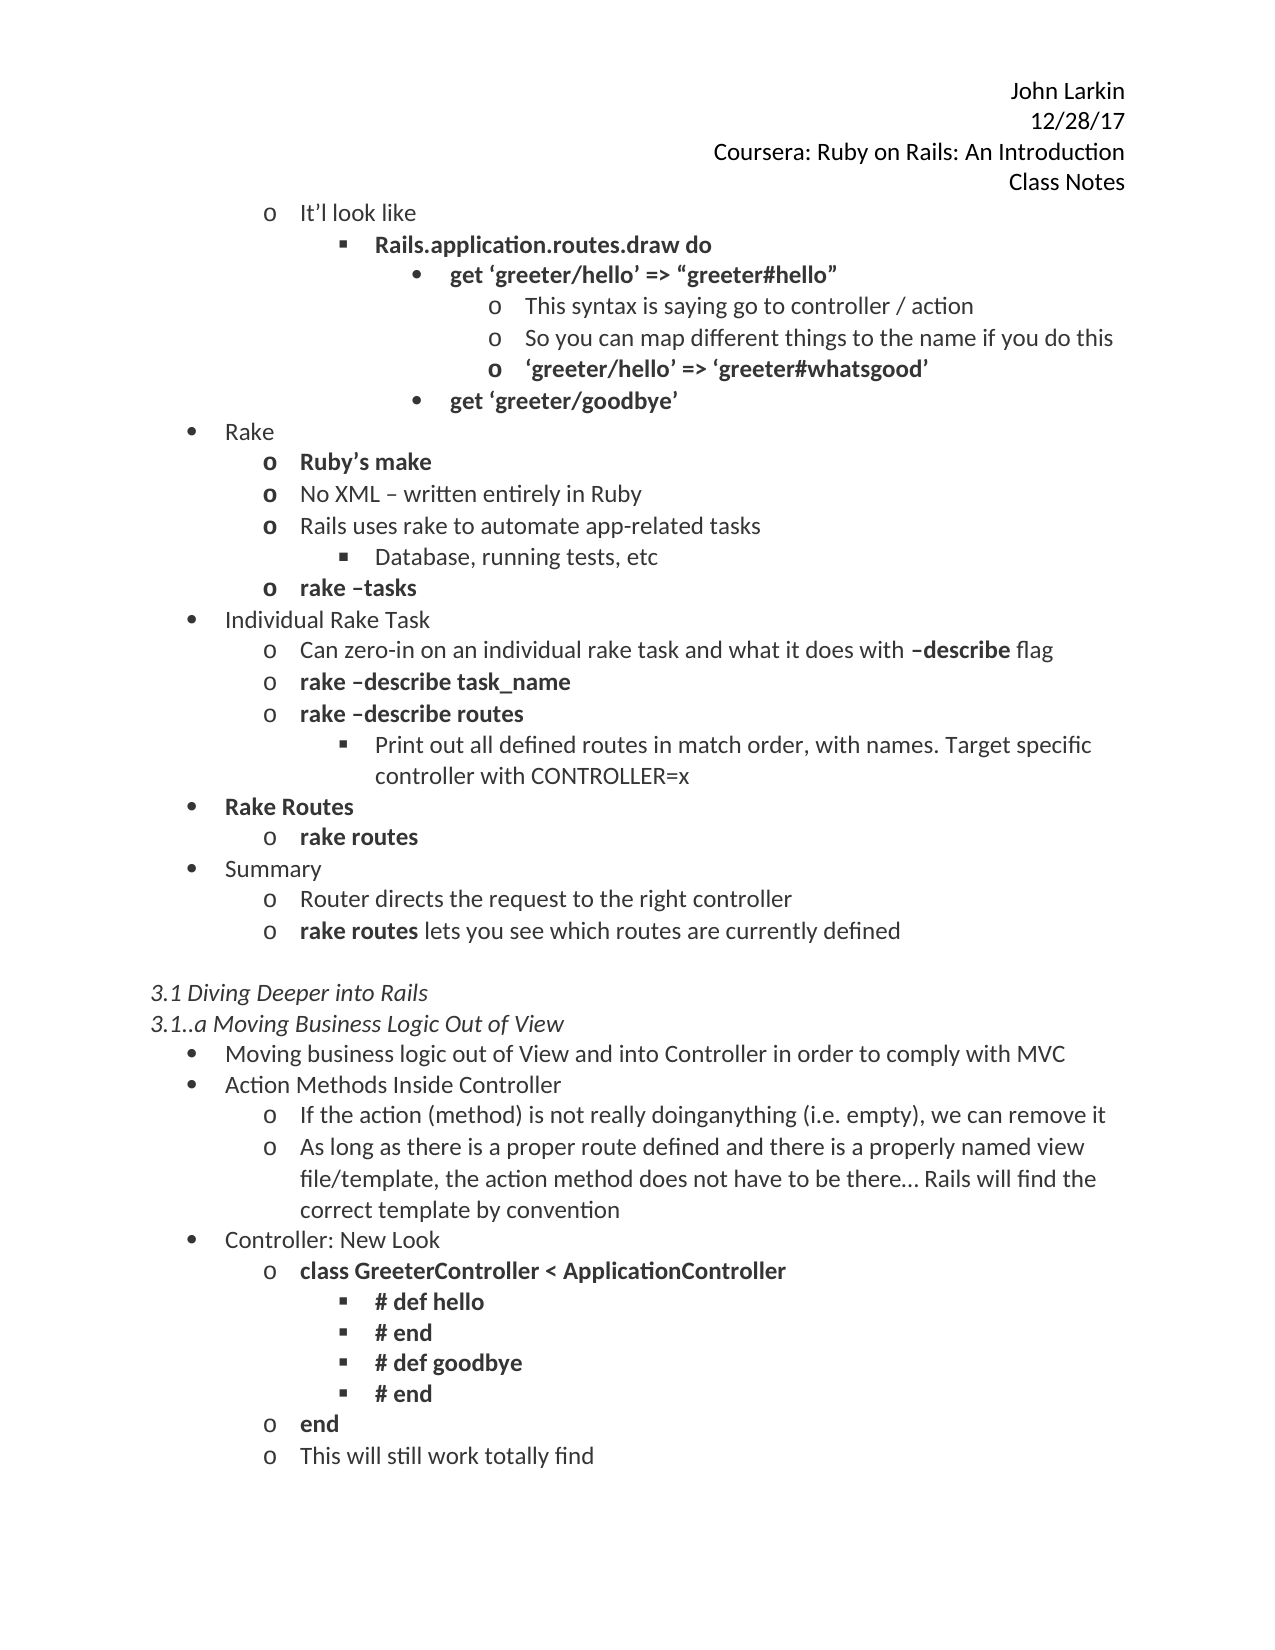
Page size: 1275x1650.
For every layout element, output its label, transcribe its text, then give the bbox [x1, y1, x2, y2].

list # end [337, 1378, 1125, 1409]
list Rake [187, 416, 1125, 446]
list Database, running tests, etc [337, 542, 1125, 572]
list Controller: New Look [187, 1224, 1125, 1255]
list Ruby’s make [262, 446, 1125, 478]
list # def hello [337, 1287, 1125, 1317]
list # end [337, 1317, 1125, 1348]
list No XML – written entirely in Ruby [262, 478, 1125, 510]
list class GreeterController < ApplicationController [262, 1255, 1125, 1287]
list Rails uses rake to automate app-related tasks [262, 510, 1125, 542]
list rake –tasks [262, 572, 1125, 604]
text 3.1..a Moving Business Logic Out of View [150, 1008, 1125, 1039]
list Moving business logic out of View and into Controller in order to comply with MVC [187, 1039, 1125, 1069]
list rake routes [262, 821, 1125, 853]
list It’l look like [262, 197, 1125, 229]
list ‘greeter/hello’ => ‘greeter#whatsgood’ [487, 353, 1125, 385]
list # def goodbye [337, 1348, 1125, 1378]
list end [262, 1409, 1125, 1440]
list rake –describe routes [262, 698, 1125, 730]
text 3.1 Diving Deeper into Rails [150, 978, 1125, 1008]
list Can zero-in on an individual rake task and what it does with –describe flag [262, 634, 1125, 666]
list get ‘greeter/goodbye’ [412, 385, 1125, 416]
list Individual Rake Task [187, 604, 1125, 634]
list This will still work totally find [262, 1440, 1125, 1472]
list rake routes lets you see which routes are currently defined [262, 915, 1125, 947]
list Action Methods Inside Controller [187, 1069, 1125, 1100]
list If the action (method) is not really doinganything (i.e. empty), we can remove it [262, 1100, 1125, 1131]
list get ‘greeter/hello’ => “greeter#hello” [412, 259, 1125, 290]
list Summary [187, 853, 1125, 883]
list This syntax is saying go to controller / action [487, 290, 1125, 322]
list Rake Routes [187, 791, 1125, 821]
list Router directs the request to the right controller [262, 883, 1125, 915]
list As long as there is a proper route defined and there is a properly named view file/template, the action method does not have to be there… Rails will find the correct template by convention [262, 1131, 1125, 1224]
list So you can map different things to the name if you do this [487, 322, 1125, 353]
list rake –describe task_name [262, 666, 1125, 698]
list Print out all defined routes in match order, with names. Target specific controller with CONTROLLER=x [337, 730, 1125, 791]
list Rails.application.routes.draw do [337, 229, 1125, 259]
